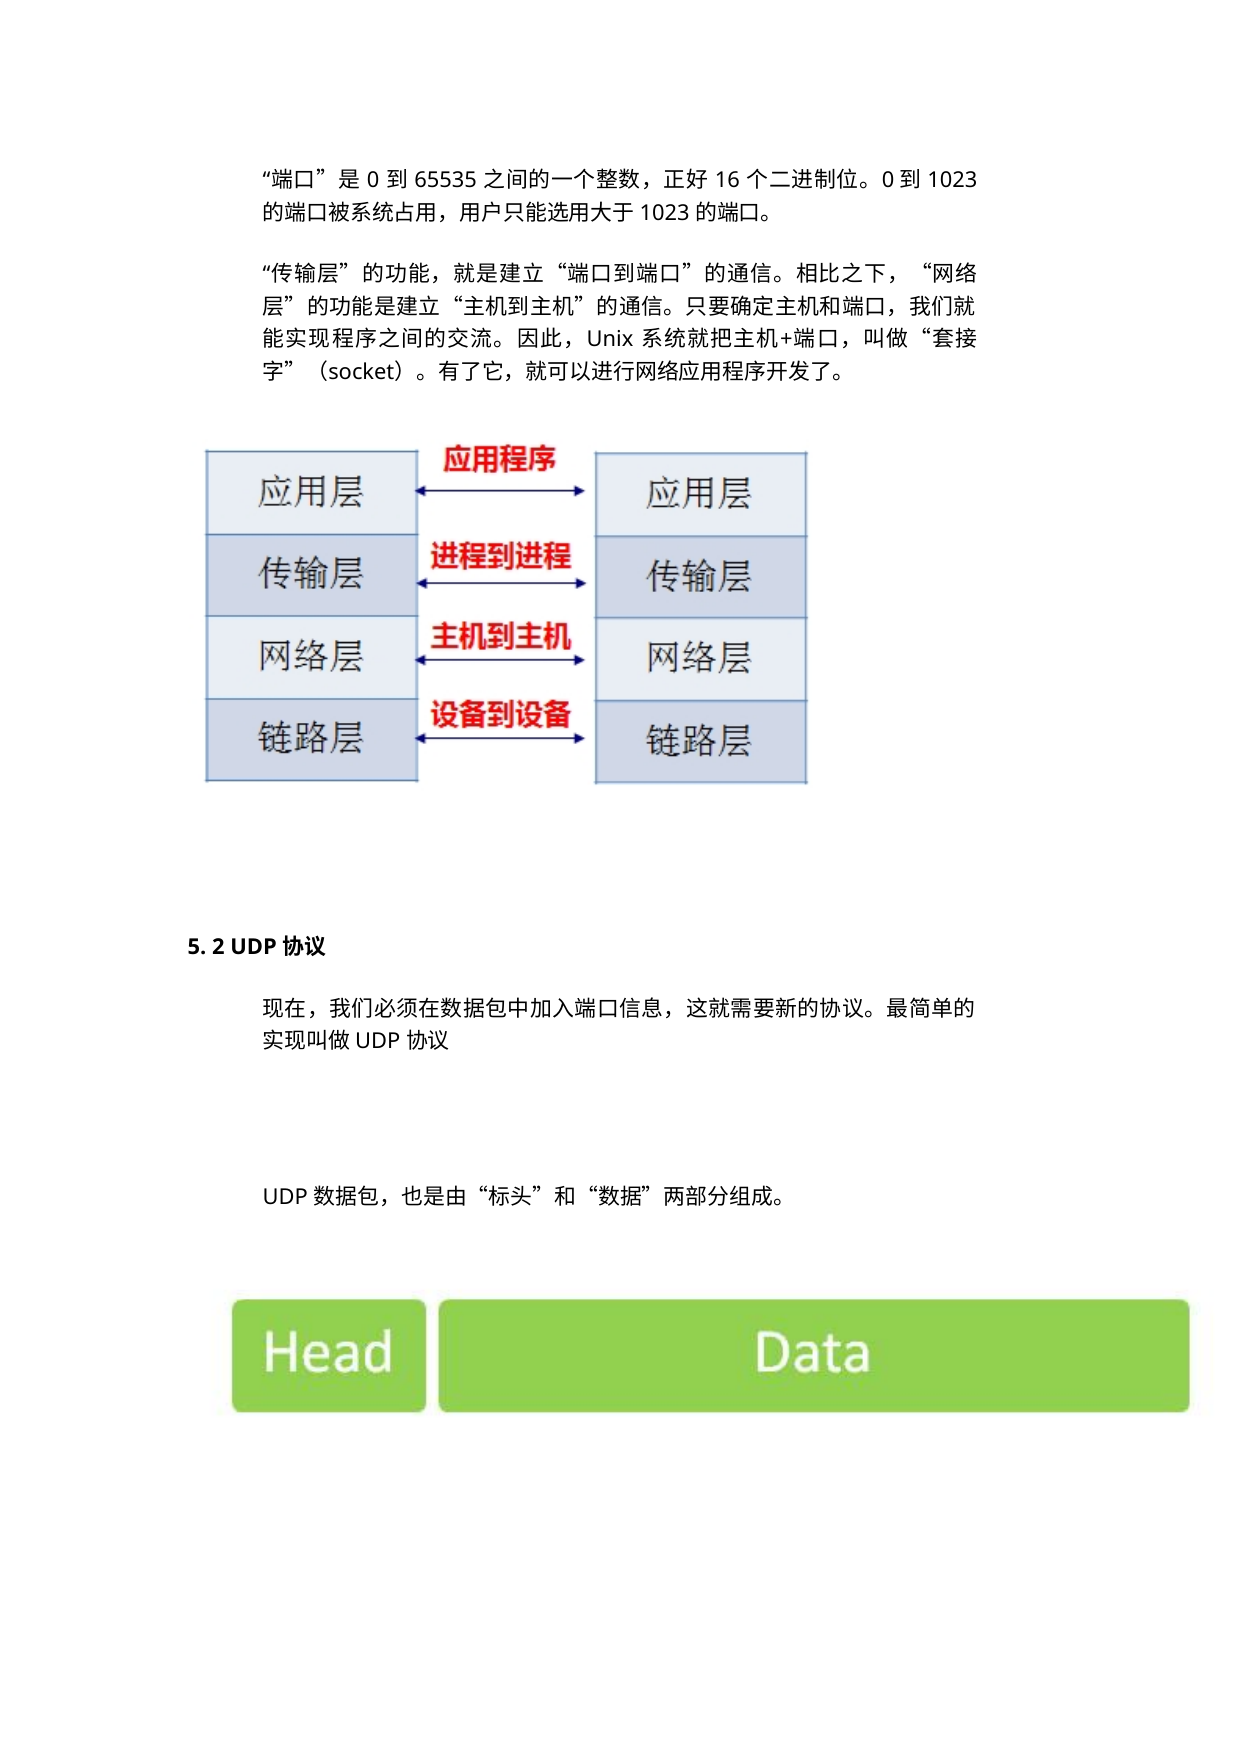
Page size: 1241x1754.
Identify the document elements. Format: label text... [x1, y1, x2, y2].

picture [187, 1240, 1229, 1469]
text UDP 数据包，也是由“标头”和“数据”两部分组成。 [262, 1179, 978, 1211]
subtitle 5. 2 UDP 协议 [187, 929, 1053, 961]
picture [187, 415, 827, 805]
text “传输层”的功能，就是建立“端口到端口”的通信。相比之下，“网络层”的功能是建立“主机到主机”的通信。只要确定主机和端口，我们就能实现程序之间的交流。因此，Unix 系统就把主机+端口，叫做“套接字”（socket）。有了它，就可以进行网络应用程序开发了。 [262, 256, 978, 386]
text 现在，我们必须在数据包中加入端口信息，这就需要新的协议。最简单的实现叫做 UDP 协议 [262, 990, 978, 1055]
text “端口”是 0 到 65535 之间的一个整数，正好 16 个二进制位。0到 1023 的端口被系统占用，用户只能选用大于 1023 的端口。 [262, 162, 978, 227]
